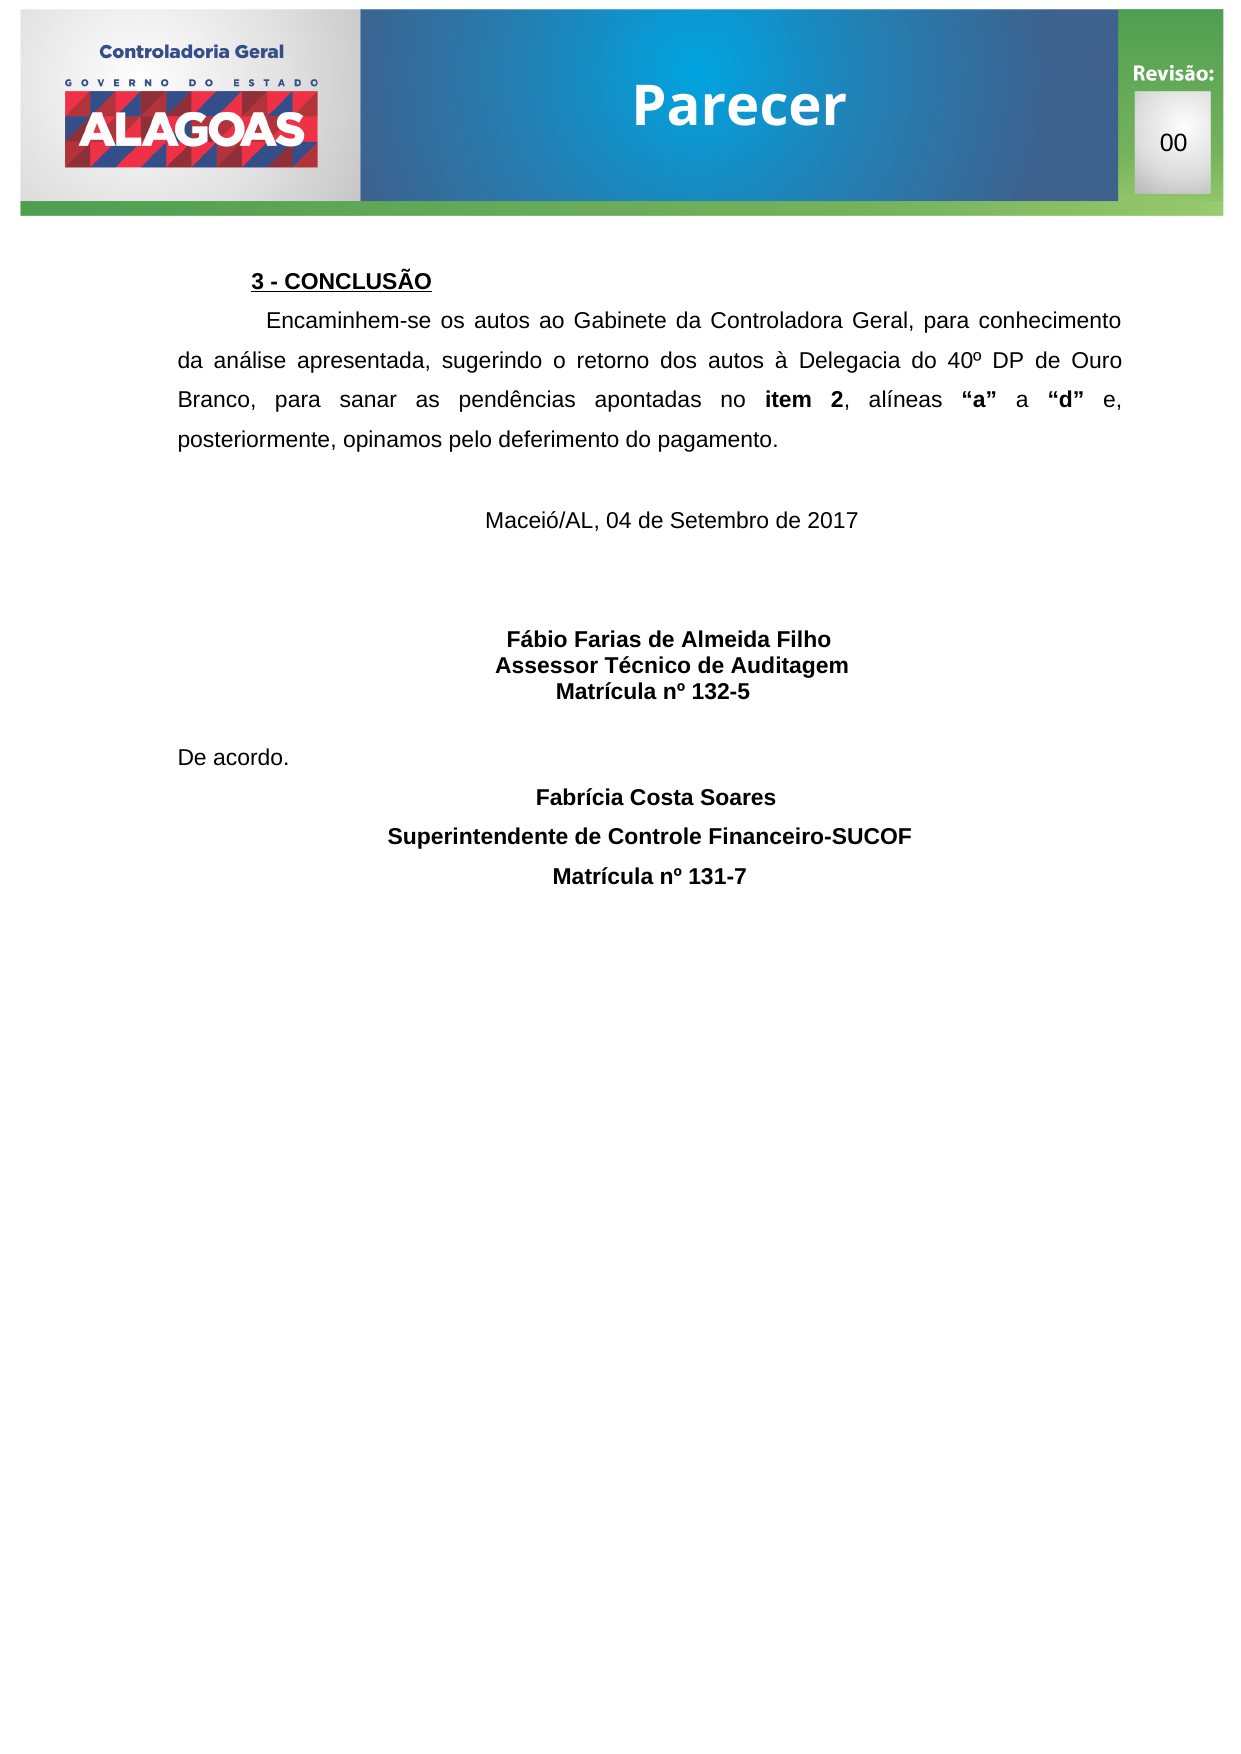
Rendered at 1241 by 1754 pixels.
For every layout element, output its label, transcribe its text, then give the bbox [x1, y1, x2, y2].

picture [20, 9, 1224, 216]
text Fábio Farias de Almeida Filho [177, 626, 1122, 652]
text Maceió/AL, 04 de Setembro de 2017 [398, 507, 1122, 533]
text 3 - CONCLUSÃO [177, 268, 1122, 294]
text Matrícula nº 132-5 [177, 678, 1122, 705]
text Assessor Técnico de Auditagem [177, 652, 1122, 678]
text Encaminhem-se os autos ao Gabinete da Controladora Geral, para conhecimento da análise apresentada, sugerindo o retorno dos autos à Delegacia do 40º DP de Ouro Branco, para sanar as pendências apontadas no item 2, alíneas “a” a “d” e, posteriormente, opinamos pelo deferimento do pagamento. [177, 307, 1122, 452]
text Superintendente de Controle Financeiro-SUCOF [177, 823, 1122, 849]
text De acordo. [177, 744, 1122, 771]
text Matrícula nº 131-7 [177, 863, 1122, 889]
text Fabrícia Costa Soares [177, 784, 1122, 810]
